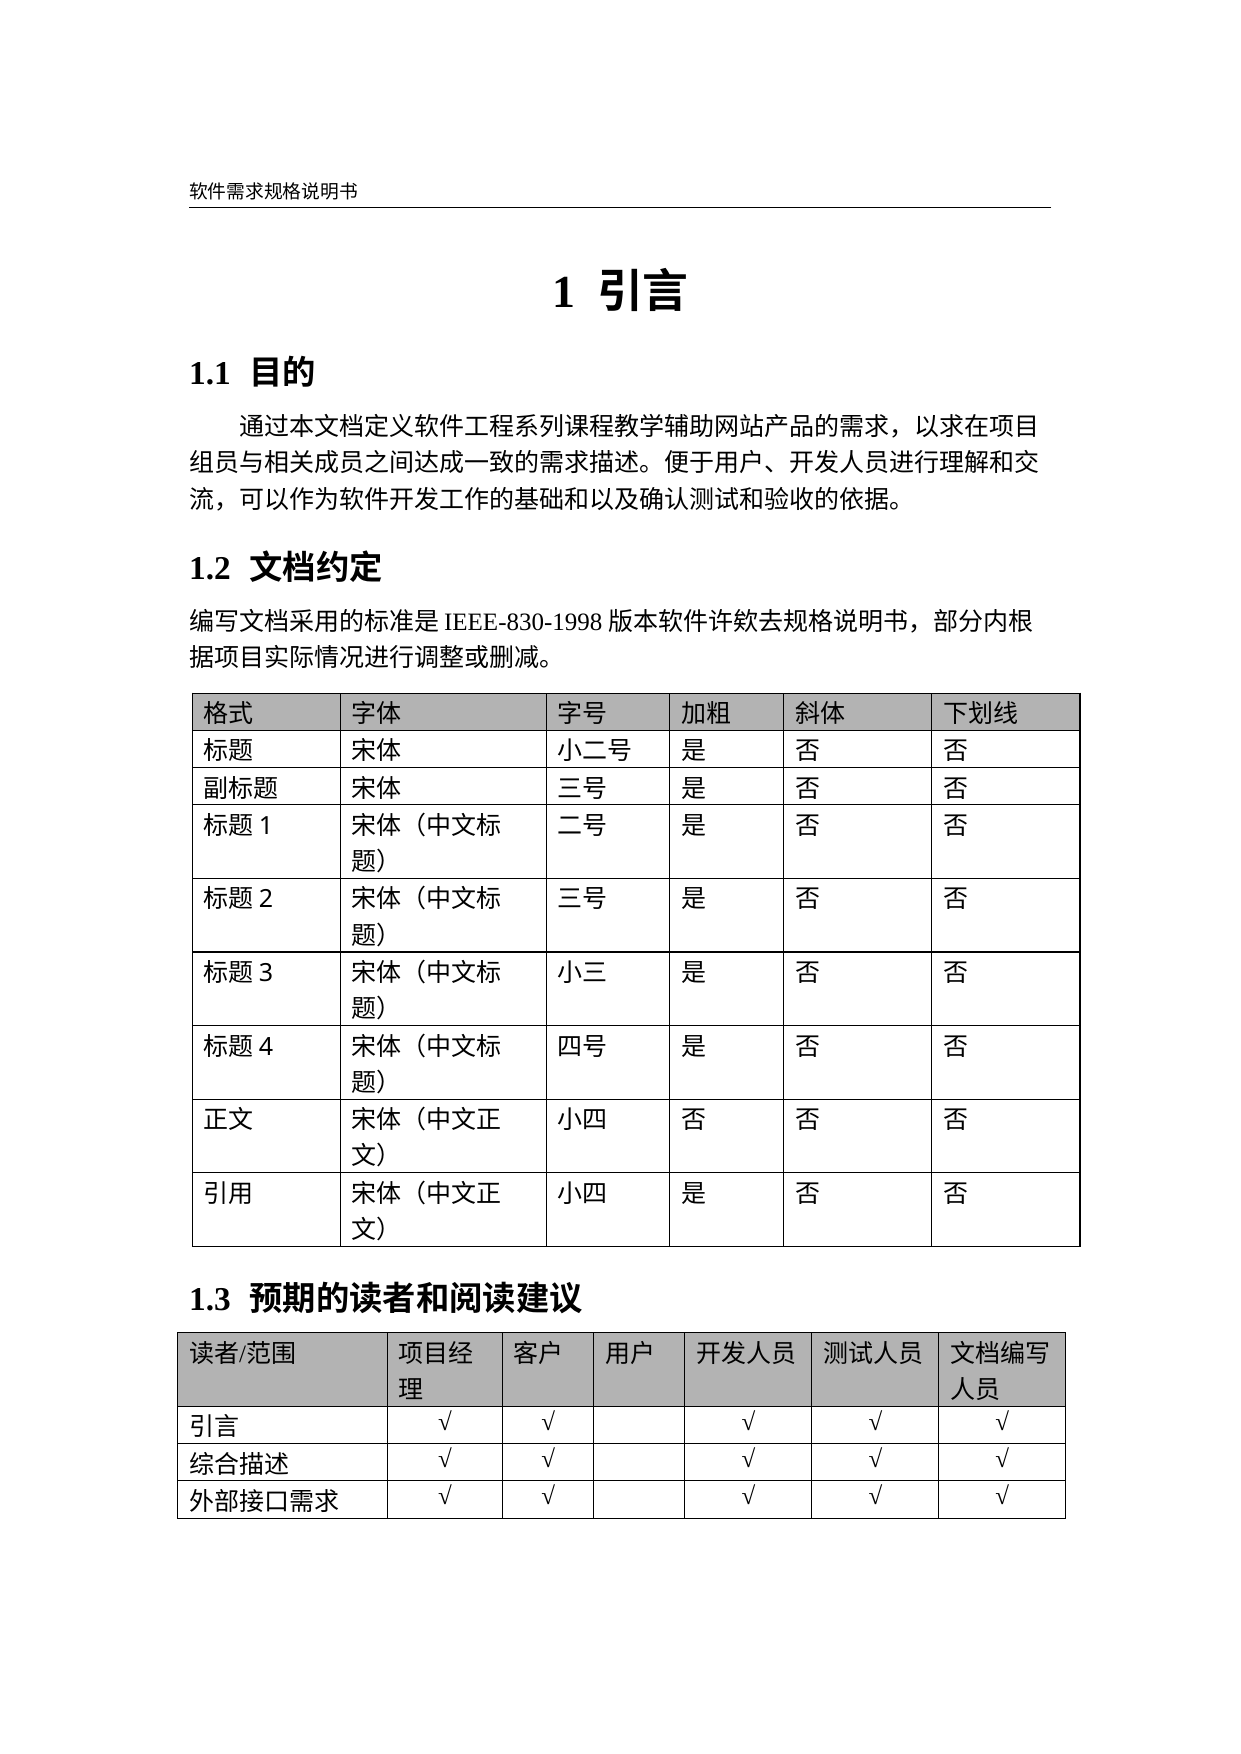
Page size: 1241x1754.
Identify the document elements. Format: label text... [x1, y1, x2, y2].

table_cell 小二号 [547, 731, 669, 767]
table_cell 否 [932, 953, 1079, 1025]
table_cell √ [388, 1407, 502, 1443]
table_cell 否 [784, 768, 931, 804]
table_cell 宋体（中文标题） [341, 805, 546, 878]
table_cell √ [503, 1481, 593, 1518]
table_cell 标题1 [193, 805, 340, 878]
table_cell 否 [932, 1173, 1079, 1246]
table_cell 宋体（中文标题） [341, 953, 546, 1025]
table_cell 标题 [193, 731, 340, 767]
text 通过本文档定义软件工程系列课程教学辅助网站产品的需求，以求在项目组员与相关成员之间达成一致的需求描述。便于用户、开发人员进行理解和交流，可以作为软件开发工作的基础和以及确认测试和验收的依据。 [189, 407, 1051, 515]
table_cell 是 [670, 1026, 783, 1098]
table_cell √ [685, 1444, 811, 1480]
table_cell 否 [932, 731, 1079, 767]
table_cell 否 [932, 1026, 1079, 1098]
table_header 下划线 [932, 694, 1079, 730]
table_header 字体 [341, 694, 546, 730]
table_header 客户 [503, 1333, 593, 1406]
table_cell 小三 [547, 953, 669, 1025]
table_cell 综合描述 [178, 1444, 387, 1480]
table_cell 否 [784, 805, 931, 878]
table_cell 否 [784, 953, 931, 1025]
table_cell 否 [932, 805, 1079, 878]
table_cell 引言 [178, 1407, 387, 1443]
subtitle 引言 [189, 254, 1051, 321]
table_cell 否 [932, 1100, 1079, 1172]
table_header 读者/范围 [178, 1333, 387, 1406]
table_header 字号 [547, 694, 669, 730]
table_cell 副标题 [193, 768, 340, 804]
table_cell 否 [784, 731, 931, 767]
table_cell 三号 [547, 879, 669, 951]
table_cell √ [503, 1444, 593, 1480]
table_cell √ [812, 1407, 938, 1443]
table_cell 是 [670, 879, 783, 951]
table_cell 宋体（中文标题） [341, 1026, 546, 1098]
table_header 文档编写人员 [939, 1333, 1065, 1406]
table_cell √ [939, 1481, 1065, 1518]
table_cell 是 [670, 805, 783, 878]
table_cell 是 [670, 953, 783, 1025]
table_cell 二号 [547, 805, 669, 878]
table_cell 宋体（中文标题） [341, 879, 546, 951]
text 编写文档采用的标准是IEEE-830-1998 版本软件许欸去规格说明书，部分内根据项目实际情况进行调整或删减。 [189, 601, 1051, 674]
table_cell 是 [670, 768, 783, 804]
table_cell 标题2 [193, 879, 340, 951]
table_header 斜体 [784, 694, 931, 730]
table_cell √ [388, 1444, 502, 1480]
table_header 开发人员 [685, 1333, 811, 1406]
table_cell 宋体 [341, 731, 546, 767]
table_cell 否 [784, 1173, 931, 1246]
table_cell 三号 [547, 768, 669, 804]
table_cell √ [939, 1407, 1065, 1443]
table_header 加粗 [670, 694, 783, 730]
table_cell 标题4 [193, 1026, 340, 1098]
table_header 格式 [193, 694, 340, 730]
table_cell √ [812, 1481, 938, 1518]
table_cell √ [939, 1444, 1065, 1480]
subtitle 文档约定 [189, 540, 1051, 589]
table_cell 宋体 [341, 768, 546, 804]
table_cell √ [685, 1407, 811, 1443]
table_cell 正文 [193, 1100, 340, 1172]
table_header 用户 [594, 1333, 684, 1406]
table_cell 宋体（中文正文） [341, 1173, 546, 1246]
table_cell [594, 1444, 684, 1480]
table_cell √ [503, 1407, 593, 1443]
table_cell 否 [670, 1100, 783, 1172]
table_cell [594, 1407, 684, 1443]
table_cell 小四 [547, 1100, 669, 1172]
table_cell 外部接口需求 [178, 1481, 387, 1518]
table_cell [594, 1481, 684, 1518]
table_cell 否 [932, 879, 1079, 951]
table_cell 是 [670, 731, 783, 767]
subtitle 目的 [189, 346, 1051, 394]
table_cell 标题3 [193, 953, 340, 1025]
table_cell 是 [670, 1173, 783, 1246]
table_header 项目经理 [388, 1333, 502, 1406]
table_cell √ [388, 1481, 502, 1518]
table_cell 否 [784, 1100, 931, 1172]
table_cell 否 [932, 768, 1079, 804]
table_cell 否 [784, 1026, 931, 1098]
table_cell 四号 [547, 1026, 669, 1098]
table_cell 宋体（中文正文） [341, 1100, 546, 1172]
table_cell 引用 [193, 1173, 340, 1246]
table_cell √ [685, 1481, 811, 1518]
table_cell √ [812, 1444, 938, 1480]
subtitle 预期的读者和阅读建议 [189, 699, 1051, 1320]
table_header 测试人员 [812, 1333, 938, 1406]
table_cell 小四 [547, 1173, 669, 1246]
table_cell 否 [784, 879, 931, 951]
